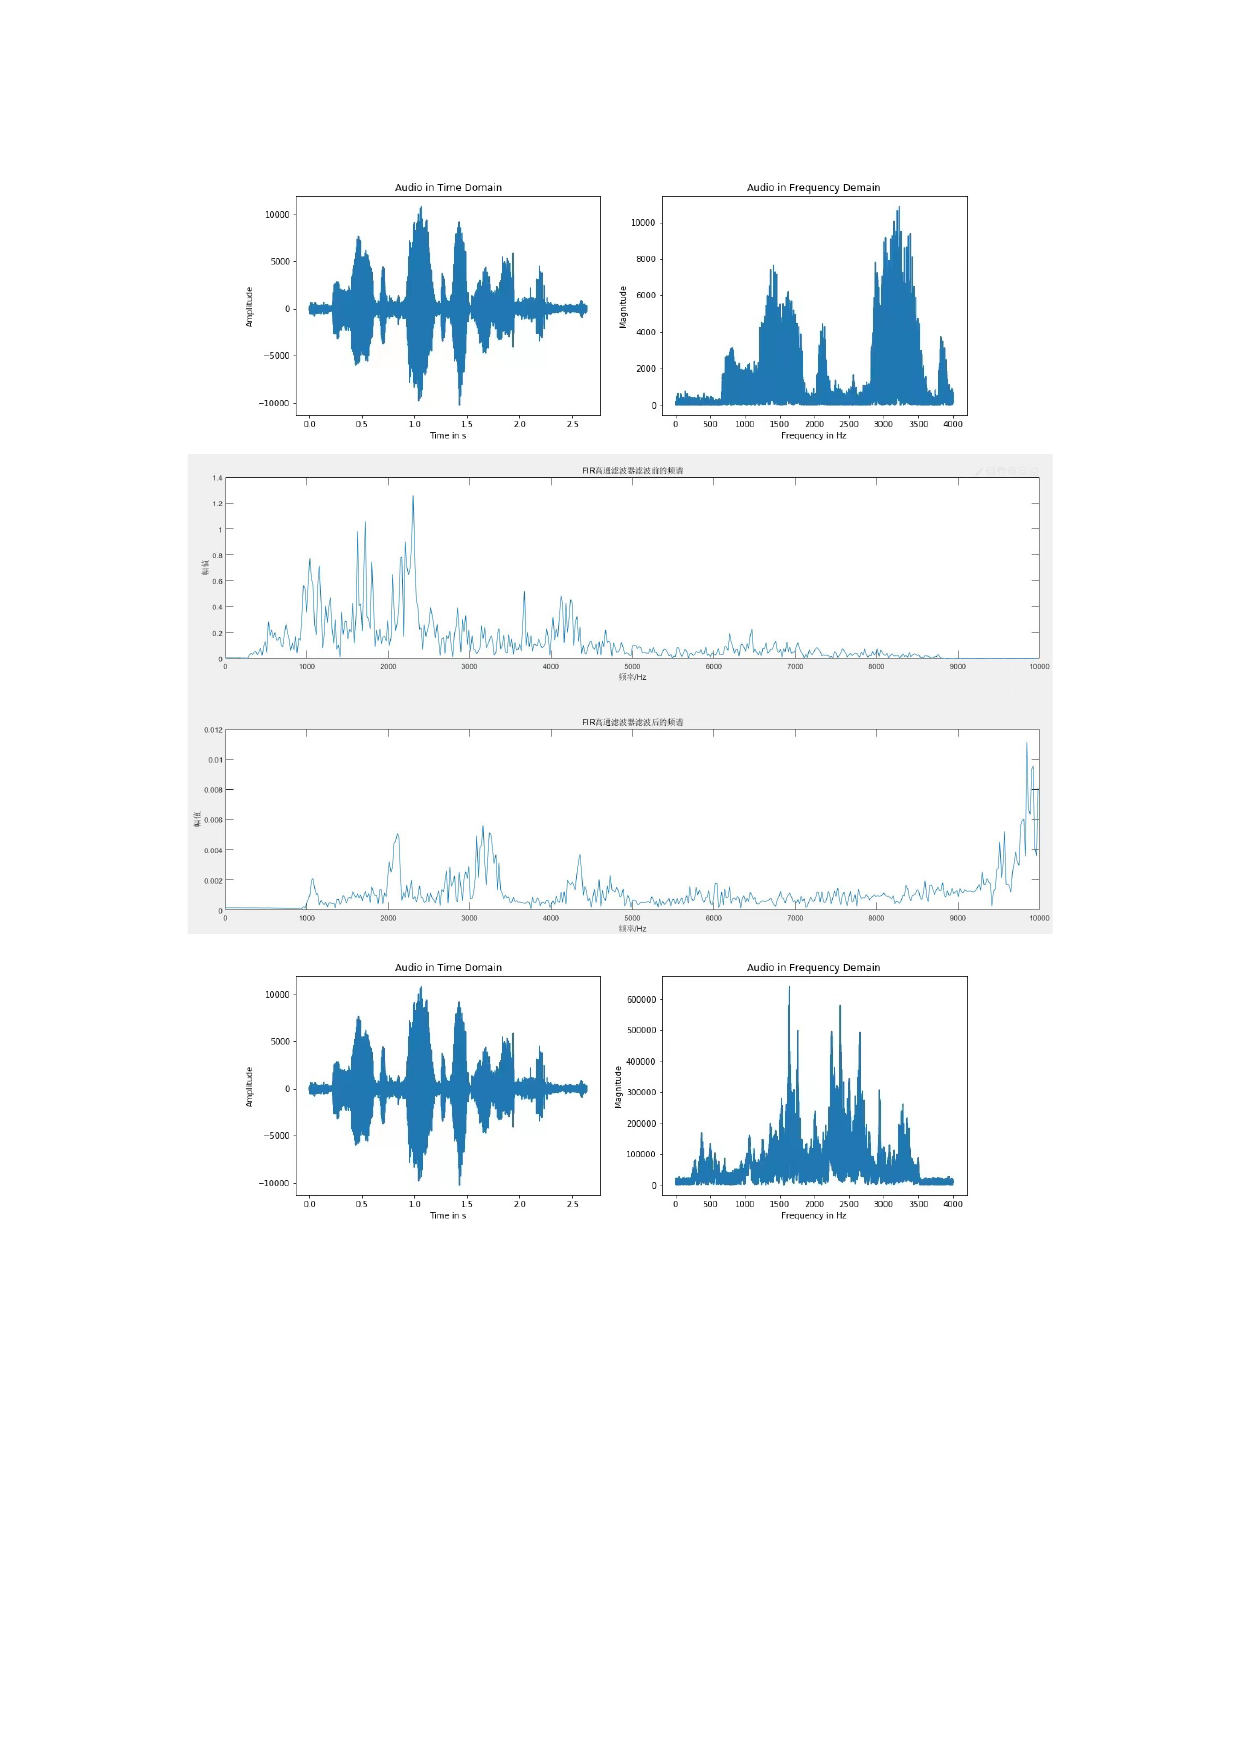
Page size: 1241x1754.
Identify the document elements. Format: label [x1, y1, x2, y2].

picture [187, 942, 1053, 1231]
picture [187, 162, 1053, 451]
picture [187, 454, 1053, 934]
